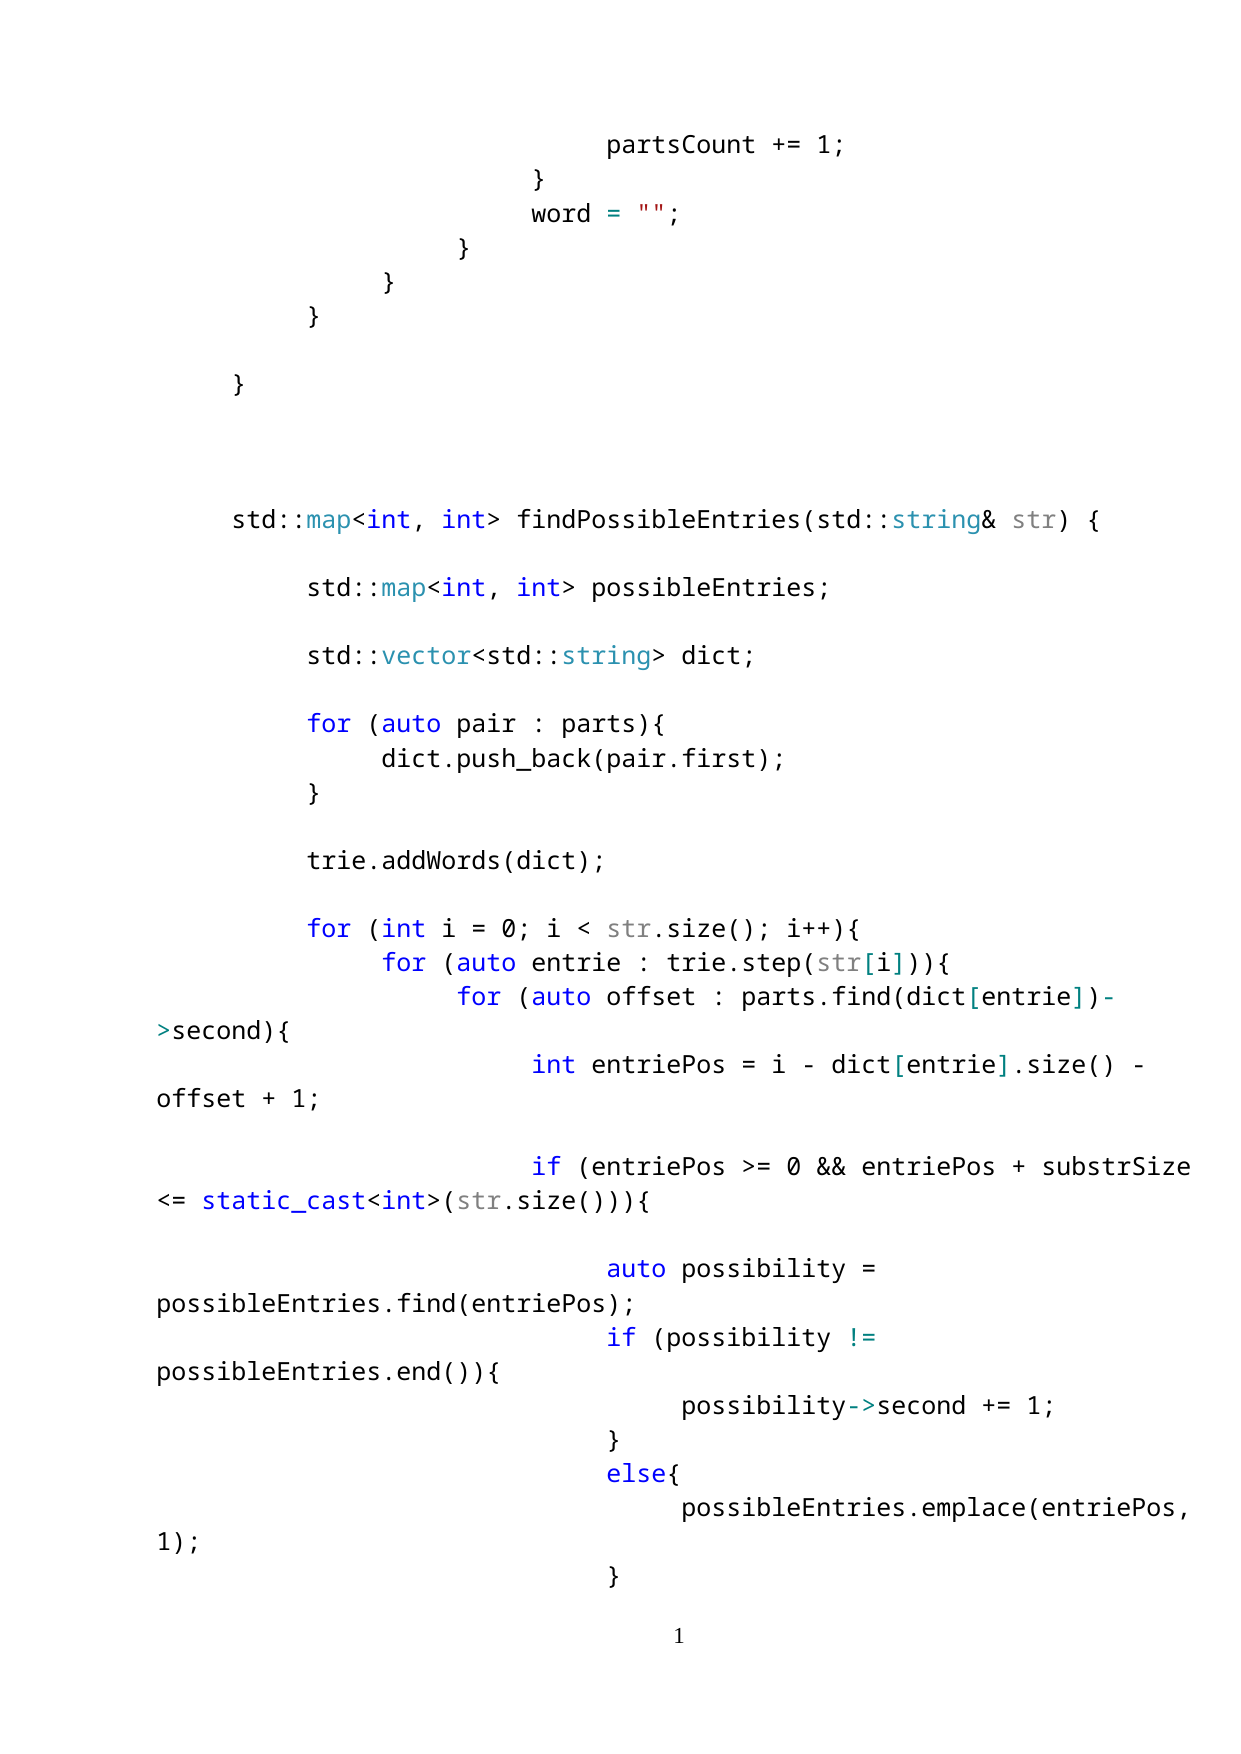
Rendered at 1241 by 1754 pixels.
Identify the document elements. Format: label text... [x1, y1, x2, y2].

text } [156, 263, 1198, 297]
text } [156, 161, 1198, 195]
text std::vector<std::string> dict; [156, 638, 1198, 672]
text std::map<int, int> possibleEntries; [156, 570, 1198, 604]
text int entriePos = i - dict[entrie].size() - offset + 1; [156, 1047, 1198, 1115]
text } [156, 1421, 1198, 1456]
text auto possibility = possibleEntries.find(entriePos); [156, 1251, 1198, 1319]
text std::map<int, int> findPossibleEntries(std::string& str) { [156, 502, 1198, 536]
text possibleEntries.emplace(entriePos, 1); [156, 1489, 1198, 1558]
text } [156, 1558, 1198, 1592]
text } [156, 366, 1198, 399]
text possibility->second += 1; [156, 1387, 1198, 1421]
text for (auto pair : parts){ [156, 706, 1198, 740]
text else{ [156, 1456, 1198, 1489]
text } [156, 229, 1198, 263]
text partsCount += 1; [156, 127, 1198, 161]
text for (auto offset : parts.find(dict[entrie])->second){ [156, 979, 1198, 1047]
text } [156, 774, 1198, 808]
text for (auto entrie : trie.step(str[i])){ [156, 944, 1198, 979]
text trie.addWords(dict); [156, 842, 1198, 876]
text if (possibility != possibleEntries.end()){ [156, 1319, 1198, 1387]
text } [156, 297, 1198, 331]
text dict.push_back(pair.first); [156, 740, 1198, 774]
text word = ""; [156, 195, 1198, 229]
text for (int i = 0; i < str.size(); i++){ [156, 911, 1198, 944]
text if (entriePos >= 0 && entriePos + substrSize <= static_cast<int>(str.size())){ [156, 1149, 1198, 1217]
